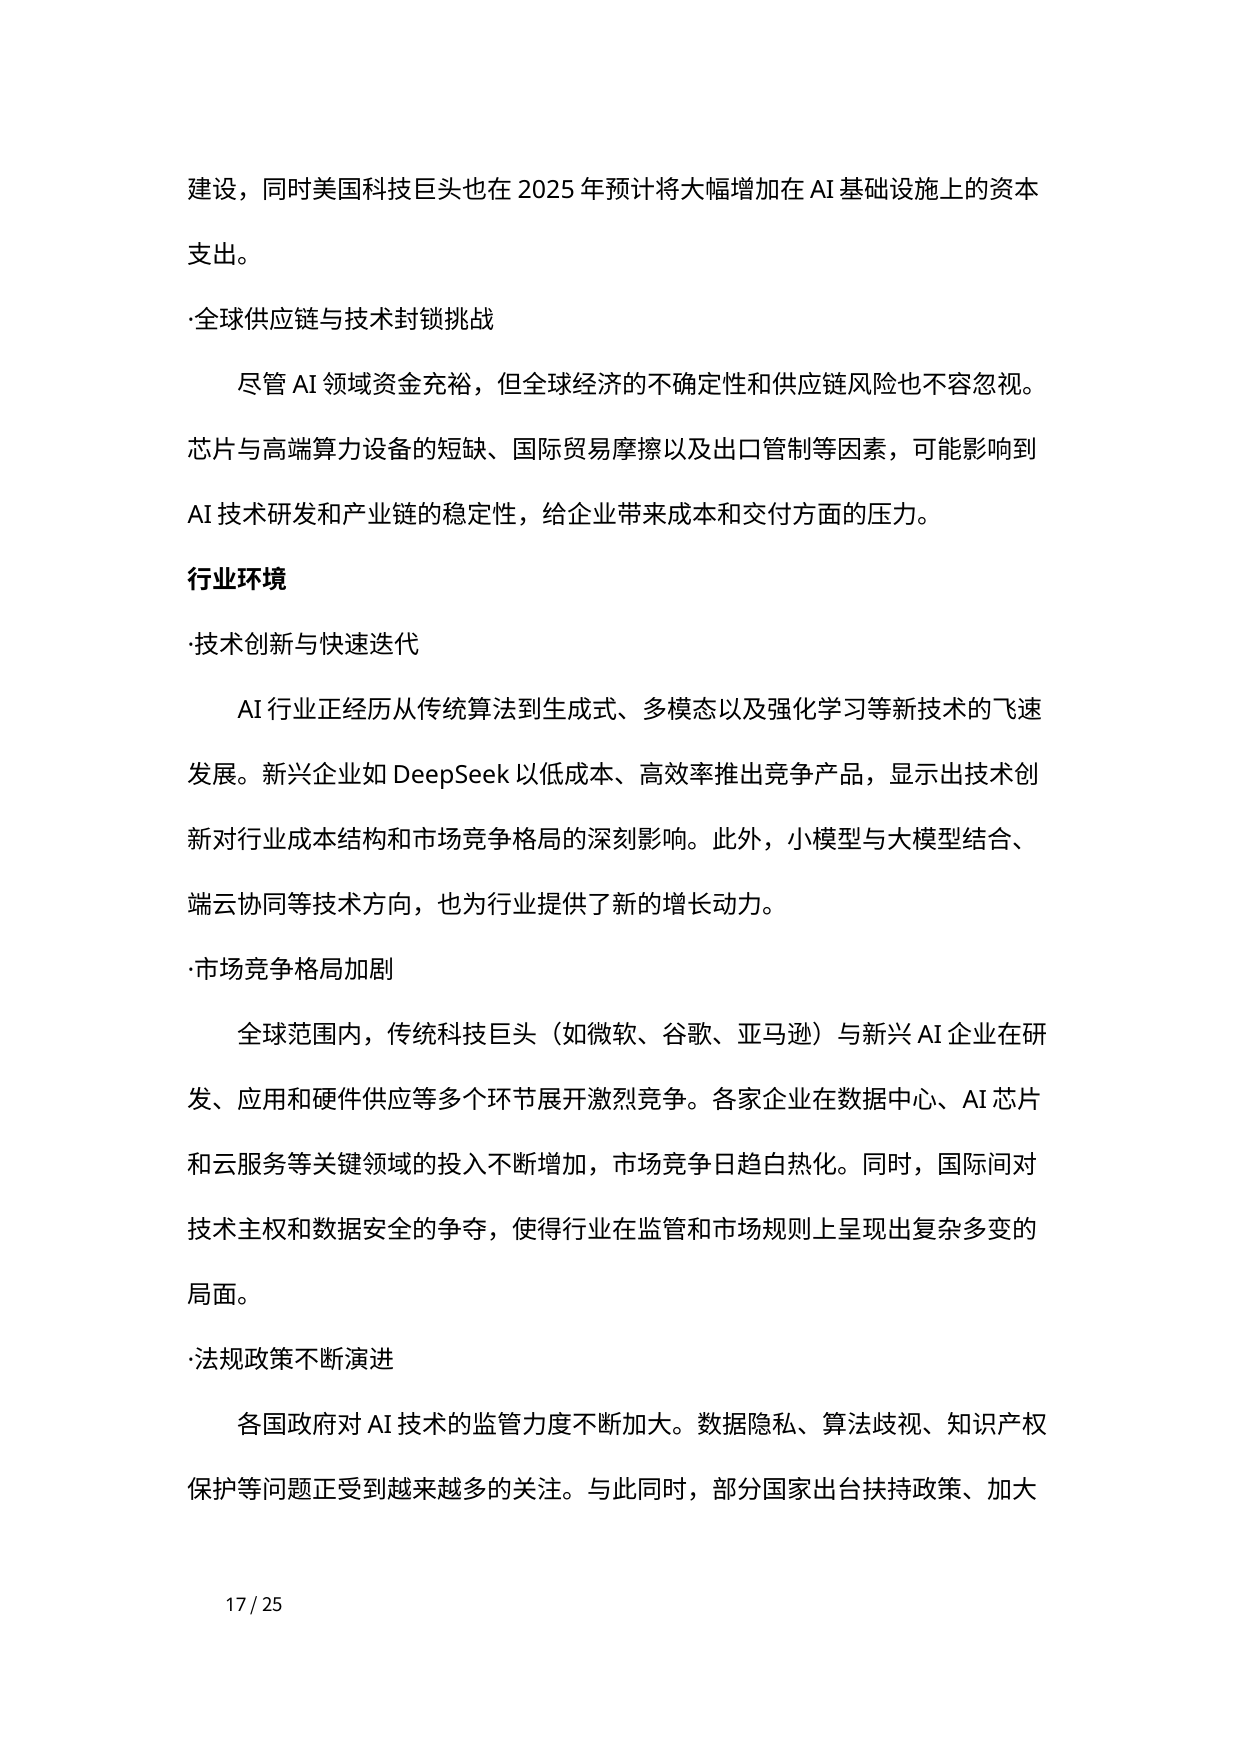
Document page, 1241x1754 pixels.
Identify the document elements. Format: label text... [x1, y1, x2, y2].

text ·技术创新与快速迭代 [187, 610, 1053, 675]
text 尽管AI领域资金充裕，但全球经济的不确定性和供应链风险也不容忽视。芯片与高端算力设备的短缺、国际贸易摩擦以及出口管制等因素，可能影响到AI技术研发和产业链的稳定性，给企业带来成本和交付方面的压力。 [187, 350, 1053, 545]
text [187, 1390, 1053, 1520]
text ·法规政策不断演进 [187, 1325, 1053, 1390]
text 全球范围内，传统科技巨头（如微软、谷歌、亚马逊）与新兴AI企业在研发、应用和硬件供应等多个环节展开激烈竞争。各家企业在数据中心、AI芯片和云服务等关键领域的投入不断增加，市场竞争日趋白热化。同时，国际间对技术主权和数据安全的争夺，使得行业在监管和市场规则上呈现出复杂多变的局面。 [187, 1000, 1053, 1325]
text ·市场竞争格局加剧 [187, 935, 1053, 1000]
text ·全球供应链与技术封锁挑战 [187, 285, 1053, 350]
text AI行业正经历从传统算法到生成式、多模态以及强化学习等新技术的飞速发展。新兴企业如DeepSeek以低成本、高效率推出竞争产品，显示出技术创新对行业成本结构和市场竞争格局的深刻影响。此外，小模型与大模型结合、端云协同等技术方向，也为行业提供了新的增长动力。 [187, 675, 1053, 935]
text 行业环境 [187, 545, 1053, 610]
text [187, 155, 1053, 285]
